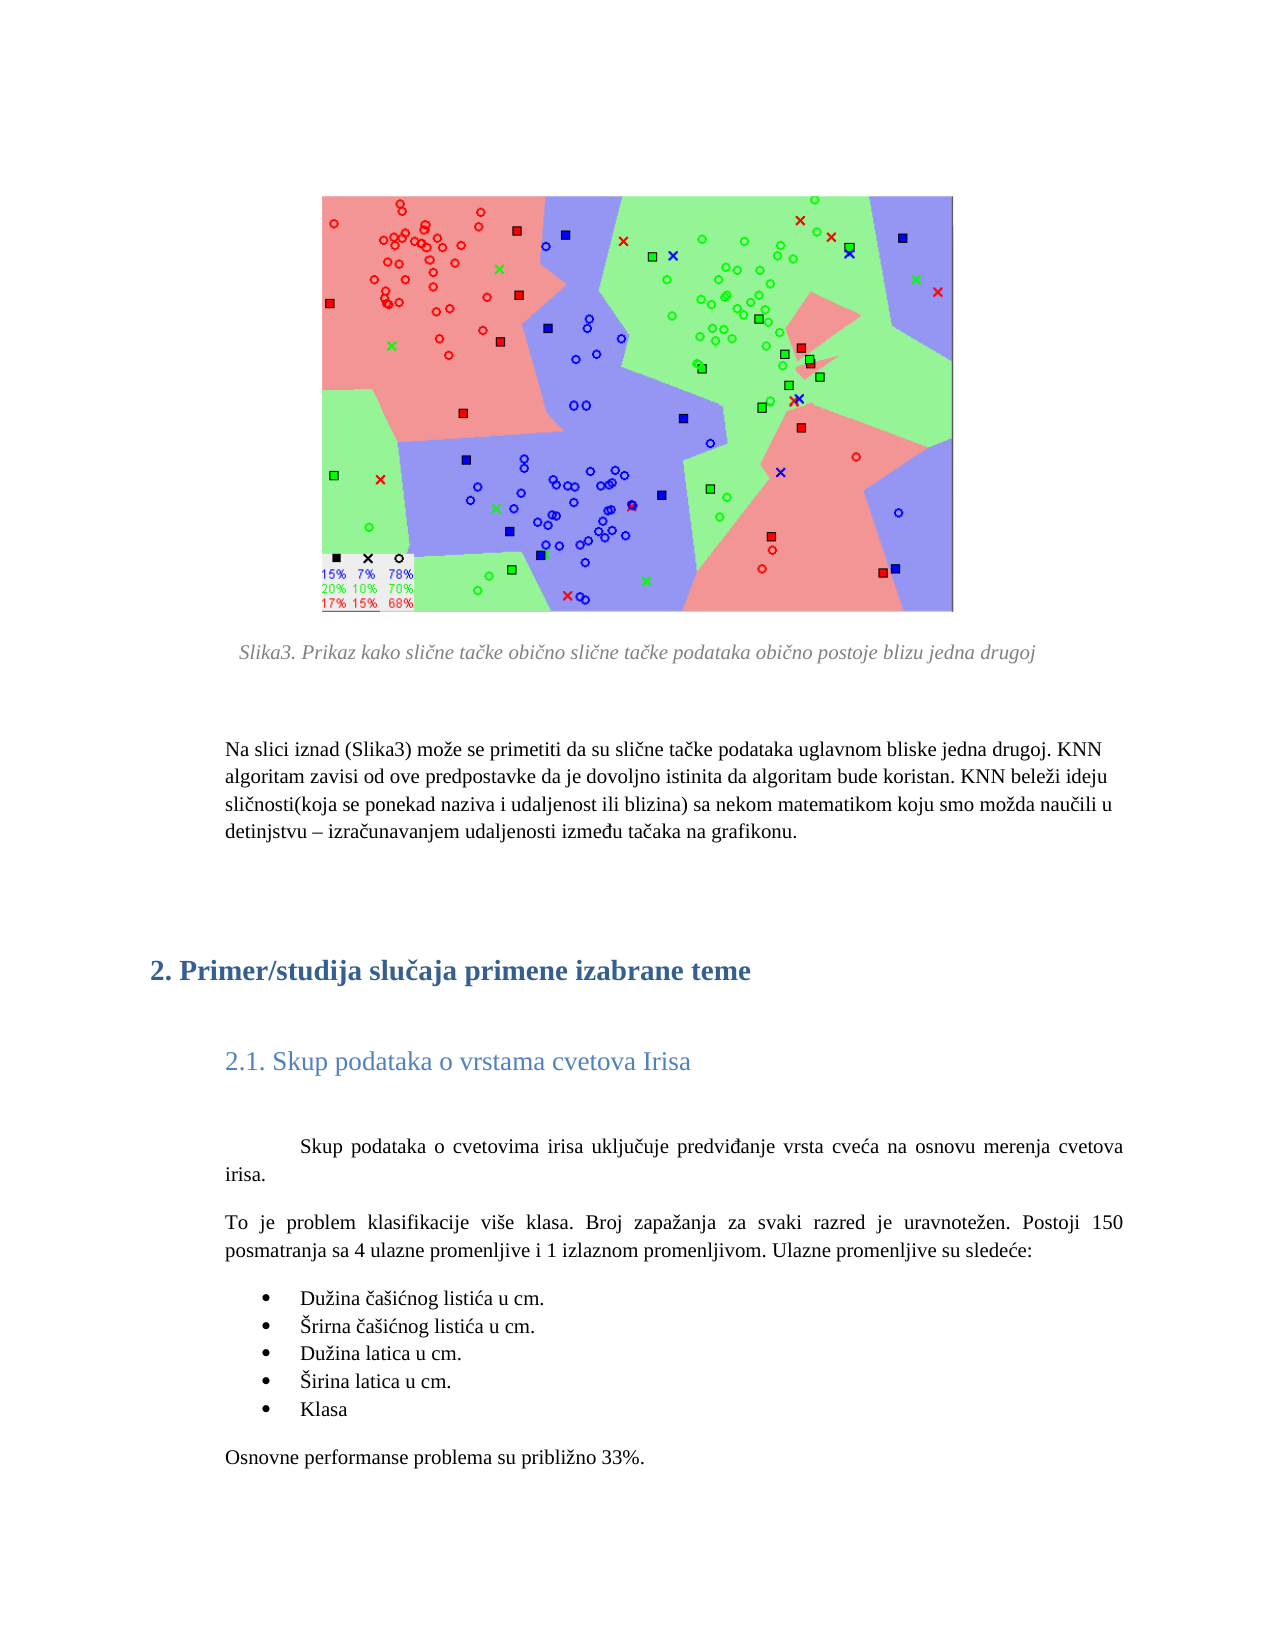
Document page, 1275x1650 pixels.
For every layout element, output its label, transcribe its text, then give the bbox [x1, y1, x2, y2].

list Dužina čašićnog listića u cm. [262, 1286, 1125, 1310]
text Slika3. Prikaz kako slične tačke obično slične tačke podataka obično postoje blizu jedna drugoj [150, 639, 1125, 664]
text Na slici iznad (Slika3) može se primetiti da su slične tačke podataka uglavnom bliske jedna drugoj. KNN algoritam zavisi od ove predpostavke da je dovoljno istinita da algoritam bude koristan. KNN beleži ideju sličnosti(koja se ponekad naziva i udaljenost ili blizina) sa nekom matematikom koju smo možda naučili u detinjstvu – izračunavanjem udaljenosti između tačaka na grafikonu. [225, 736, 1125, 843]
text Skup podataka o cvetovima irisa uključuje predviđanje vrsta cveća na osnovu merenja cvetova irisa. [225, 1134, 1125, 1186]
list Klasa [262, 1396, 1125, 1421]
picture [319, 188, 956, 615]
list Dužina latica u cm. [262, 1341, 1125, 1365]
subtitle 2.1. Skup podataka o vrstama cvetova Irisa [150, 1045, 1125, 1076]
list Širina latica u cm. [262, 1369, 1125, 1393]
subtitle 2. Primer/studija slučaja primene izabrane teme [150, 953, 1125, 987]
text To je problem klasifikacije više klasa. Broj zapažanja za svaki razred je uravnotežen. Postoji 150 posmatranja sa 4 ulazne promenljive i 1 izlaznom promenljivom. Ulazne promenljive su sledeće: [225, 1210, 1125, 1262]
text Osnovne performanse problema su približno 33%. [225, 1445, 1125, 1469]
list Šrirna čašićnog listića u cm. [262, 1314, 1125, 1338]
